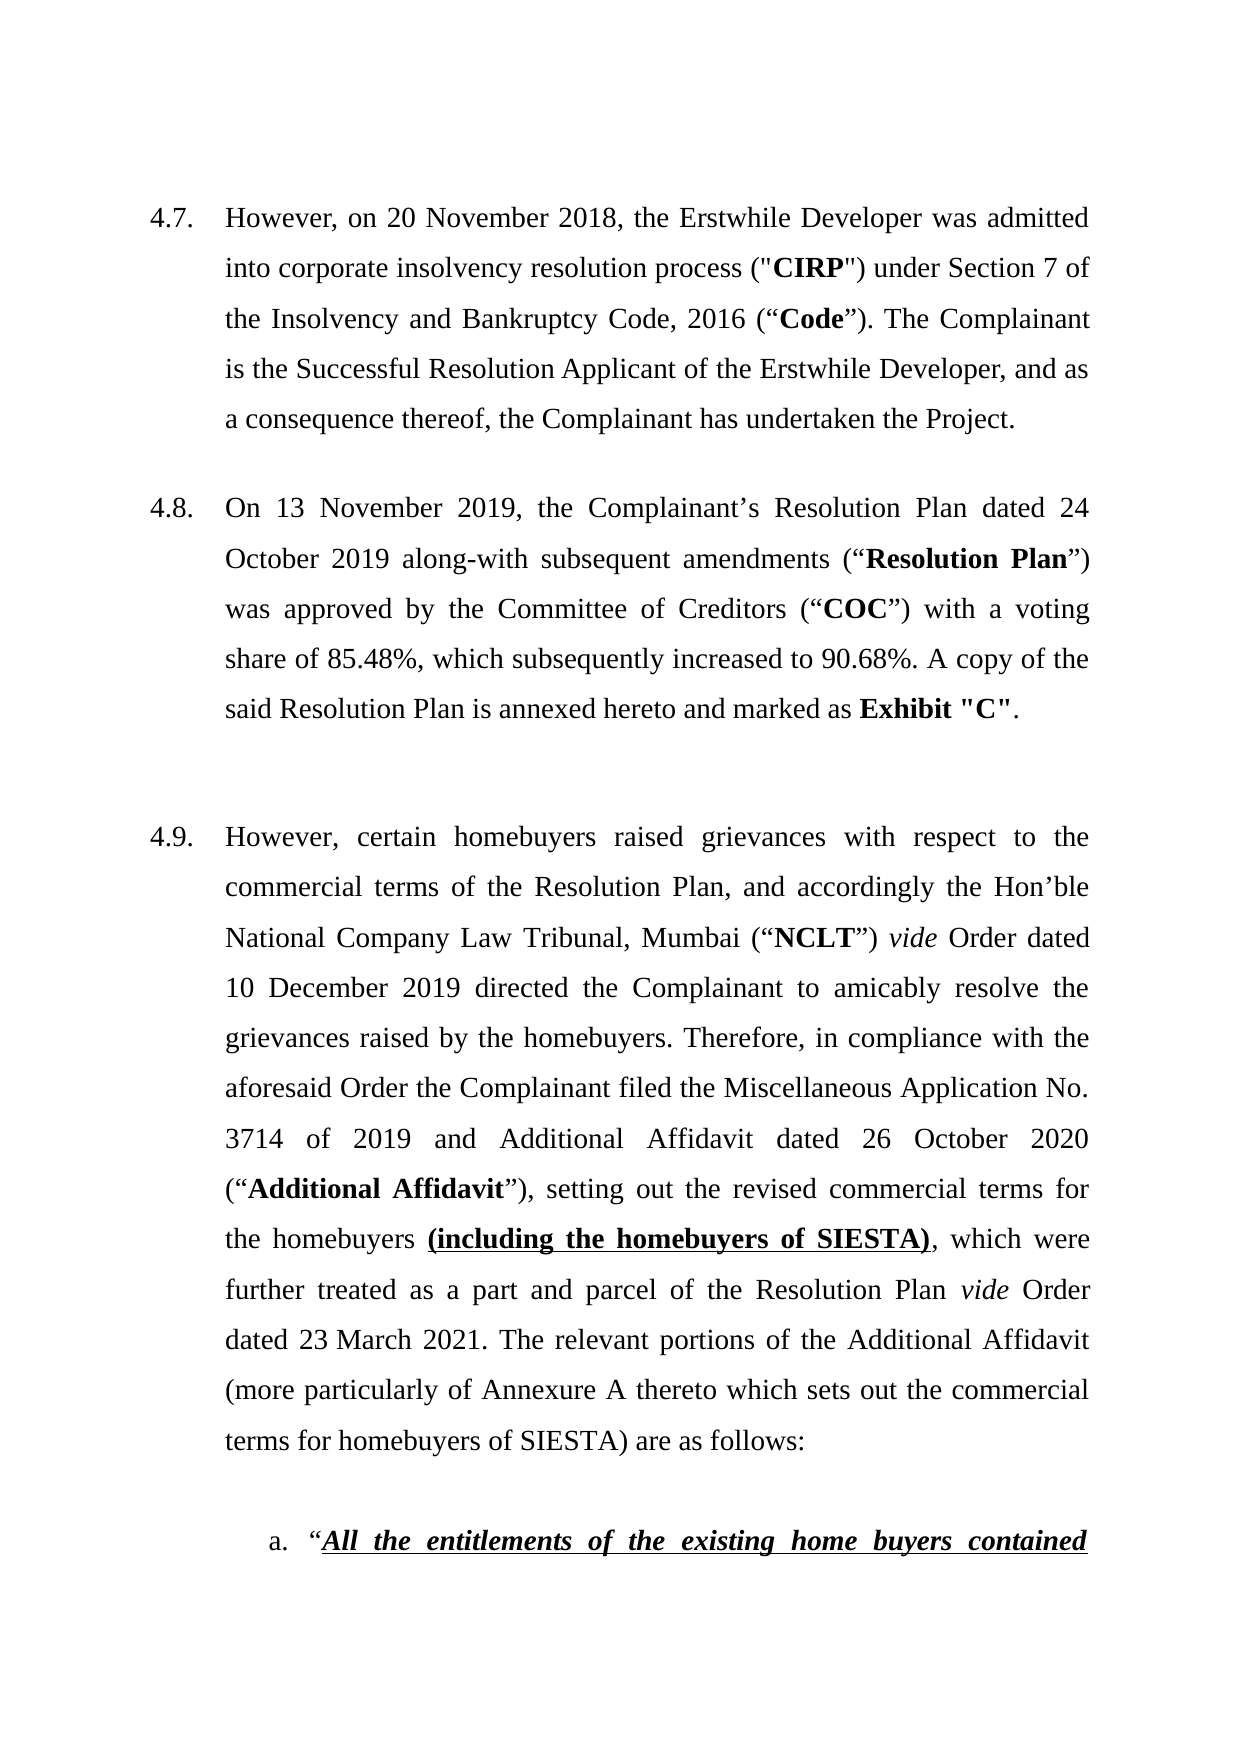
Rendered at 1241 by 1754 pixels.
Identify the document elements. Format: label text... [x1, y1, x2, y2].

list However, on 20 November 2018, the Erstwhile Developer was admitted into corporate insolvency resolution process ("CIRP") under Section 7 of the Insolvency and Bankruptcy Code, 2016 (“Code”). The Complainant is the Successful Resolution Applicant of the Erstwhile Developer, and as a consequence thereof, the Complainant has undertaken the Project. [150, 200, 1090, 435]
list On 13 November 2019, the Complainant’s Resolution Plan dated 24 October 2019 along-with subsequent amendments (“Resolution Plan”) was approved by the Committee of Creditors (“COC”) with a voting share of 85.48%, which subsequently increased to 90.68%. A copy of the said Resolution Plan is annexed hereto and marked as Exhibit "C". [150, 490, 1090, 725]
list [268, 1523, 1090, 1557]
list However, certain homebuyers raised grievances with respect to the commercial terms of the Resolution Plan, and accordingly the Hon’ble National Company Law Tribunal, Mumbai (“NCLT”) vide Order dated 10 December 2019 directed the Complainant to amicably resolve the grievances raised by the homebuyers. Therefore, in compliance with the aforesaid Order the Complainant filed the Miscellaneous Application No. 3714 of 2019 and Additional Affidavit dated 26 October 2020 (“Additional Affidavit”), setting out the revised commercial terms for the homebuyers (including the homebuyers of SIESTA), which were further treated as a part and parcel of the Resolution Plan vide Order dated 23 March 2021. The relevant portions of the Additional Affidavit (more particularly of Annexure A thereto which sets out the commercial terms for homebuyers of SIESTA) are as follows: [150, 819, 1090, 1456]
